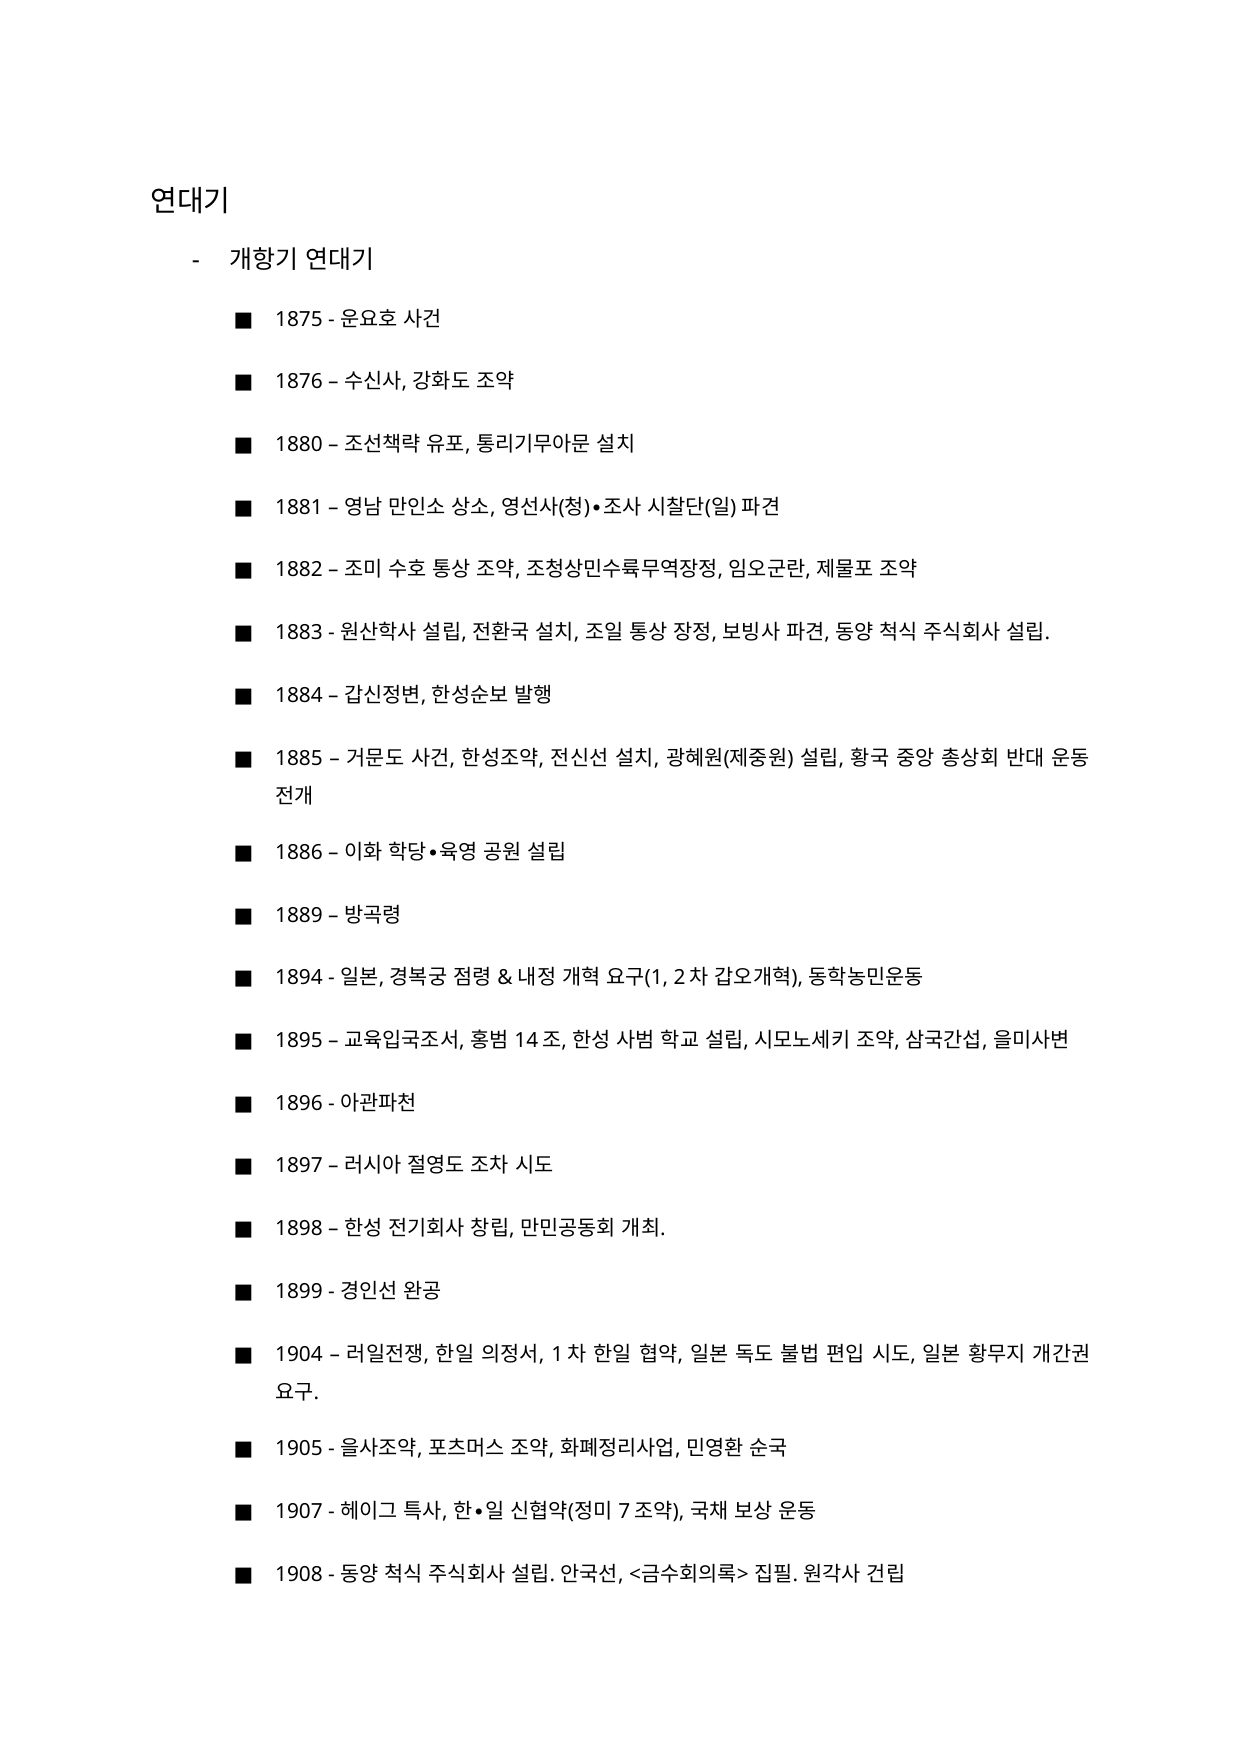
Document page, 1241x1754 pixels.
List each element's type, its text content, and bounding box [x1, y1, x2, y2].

list 1882 – 조미 수호 통상 조약, 조청상민수륙무역장정, 임오군란, 제물포 조약 [233, 546, 1090, 589]
list 1908 - 동양 척식 주식회사 설립. 안국선, <금수회의록> 집필. 원각사 건립 [233, 1550, 1090, 1593]
list 1884 – 갑신정변, 한성순보 발행 [233, 671, 1090, 714]
subtitle 연대기 [150, 177, 1090, 219]
list 1904 – 러일전쟁, 한일 의정서, 1차 한일 협약, 일본 독도 불법 편입 시도, 일본 황무지 개간권 요구. [233, 1330, 1090, 1406]
list 1905 - 을사조약, 포츠머스 조약, 화폐정리사업, 민영환 순국 [233, 1425, 1090, 1467]
list 1881 – 영남 만인소 상소, 영선사(청)∙조사 시찰단(일) 파견 [233, 483, 1090, 526]
list 1897 – 러시아 절영도 조차 시도 [233, 1142, 1090, 1185]
list 1907 - 헤이그 특사, 한∙일 신협약(정미 7조약), 국채 보상 운동 [233, 1487, 1090, 1530]
list 1889 – 방곡령 [233, 891, 1090, 934]
list 1894 - 일본, 경복궁 점령 & 내정 개혁 요구(1, 2차 갑오개혁), 동학농민운동 [233, 954, 1090, 997]
list 1883 - 원산학사 설립, 전환국 설치, 조일 통상 장정, 보빙사 파견, 동양 척식 주식회사 설립. [233, 609, 1090, 651]
list 1885 – 거문도 사건, 한성조약, 전신선 설치, 광혜원(제중원) 설립, 황국 중앙 총상회 반대 운동 전개 [233, 734, 1090, 809]
list 1895 – 교육입국조서, 홍범 14조, 한성 사범 학교 설립, 시모노세키 조약, 삼국간섭, 을미사변 [233, 1017, 1090, 1059]
list 1876 – 수신사, 강화도 조약 [233, 358, 1090, 401]
list 1896 - 아관파천 [233, 1079, 1090, 1122]
list 1880 – 조선책략 유포, 통리기무아문 설치 [233, 421, 1090, 463]
list 1875 - 운요호 사건 [233, 295, 1090, 338]
list 개항기 연대기 [192, 239, 1090, 276]
list 1898 – 한성 전기회사 창립, 만민공동회 개최. [233, 1205, 1090, 1247]
list 1886 – 이화 학당∙육영 공원 설립 [233, 828, 1090, 871]
list 1899 - 경인선 완공 [233, 1267, 1090, 1310]
